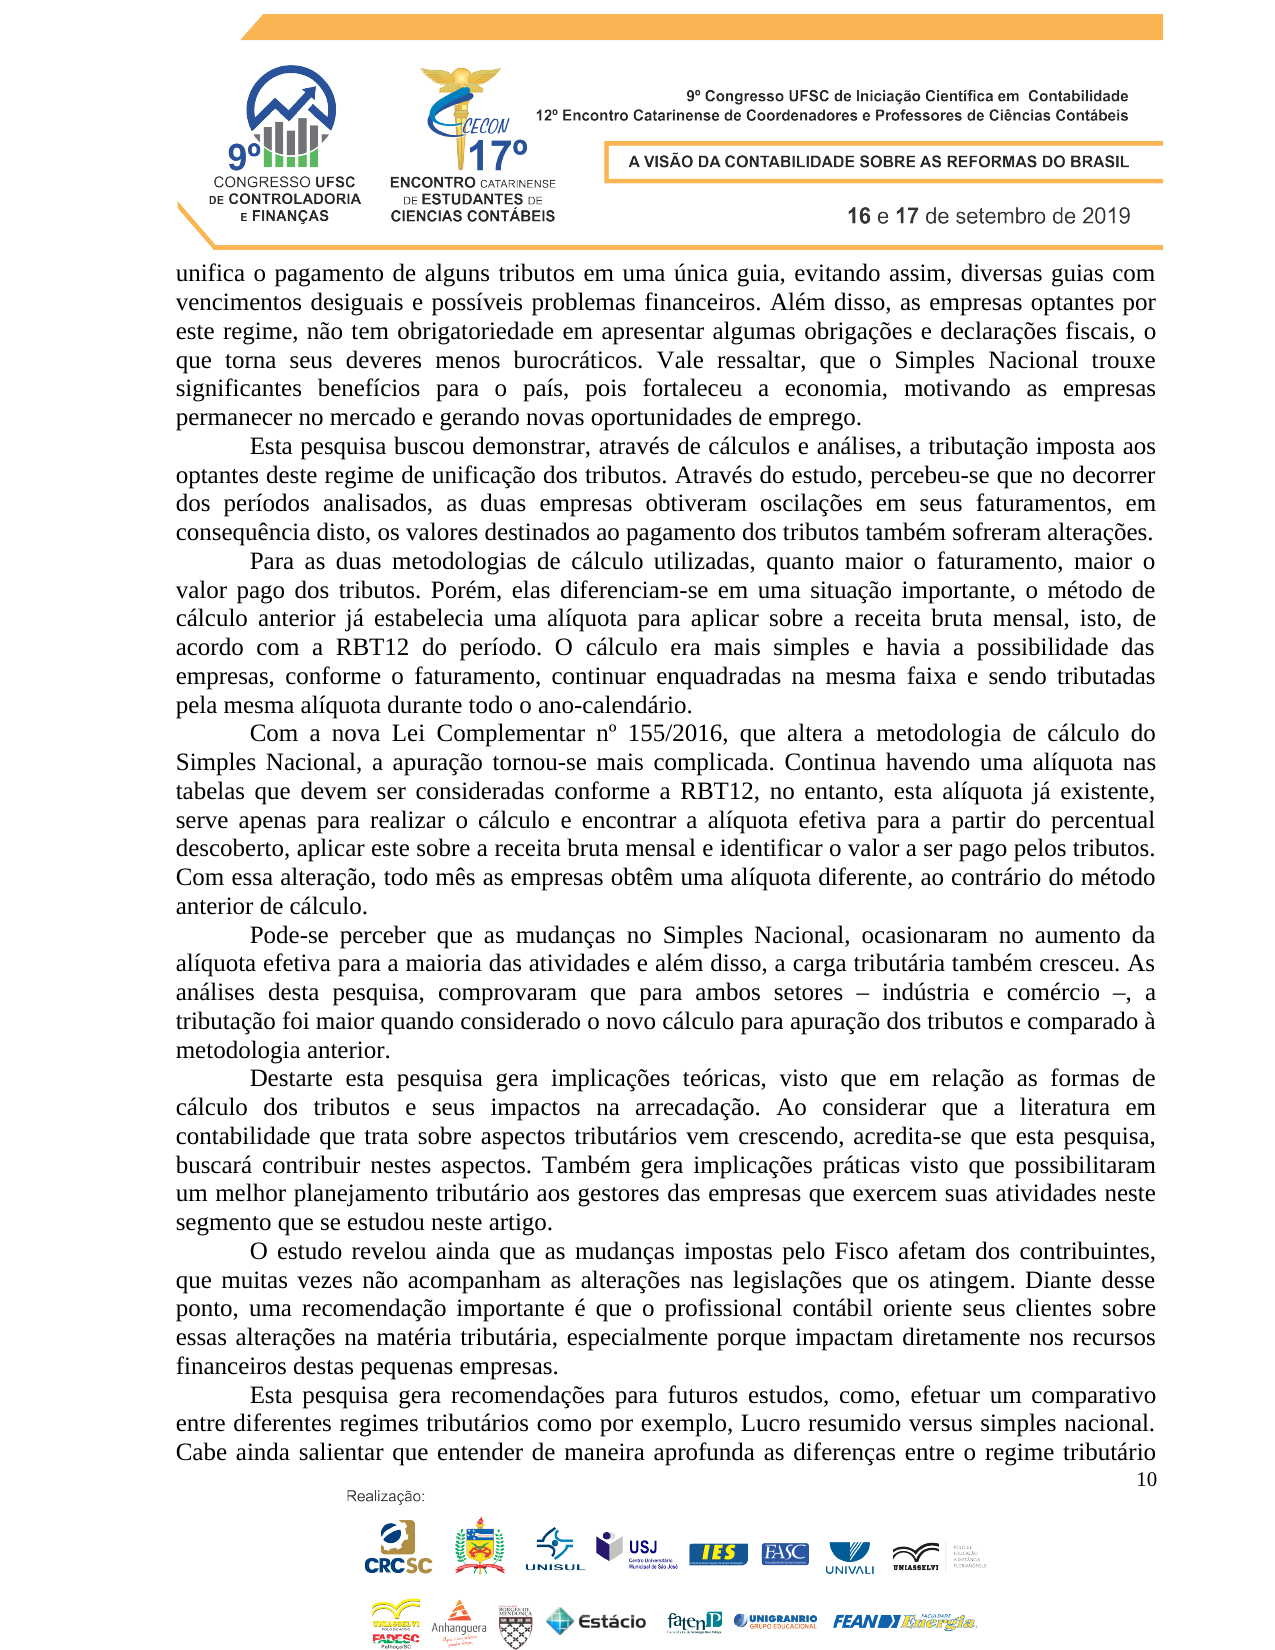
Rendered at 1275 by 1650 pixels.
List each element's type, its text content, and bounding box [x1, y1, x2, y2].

text Pode-se perceber que as mudanças no Simples Nacional, ocasionaram no aumento da alíquota efetiva para a maioria das atividades e além disso, a carga tributária também cresceu. As análises desta pesquisa, comprovaram que para ambos setores – indústria e comércio –, a tributação foi maior quando considerado o novo cálculo para apuração dos tributos e comparado à metodologia anterior. [176, 920, 1157, 1063]
text Esta pesquisa buscou demonstrar, através de cálculos e análises, a tributação imposta aos optantes deste regime de unificação dos tributos. Através do estudo, percebeu-se que no decorrer dos períodos analisados, as duas empresas obtiveram oscilações em seus faturamentos, em consequência disto, os valores destinados ao pagamento dos tributos também sofreram alterações. [176, 431, 1157, 546]
text O estudo revelou ainda que as mudanças impostas pelo Fisco afetam dos contribuintes, que muitas vezes não acompanham as alterações nas legislações que os atingem. Diante desse ponto, uma recomendação importante é que o profissional contábil oriente seus clientes sobre essas alterações na matéria tributária, especialmente porque impactam diretamente nos recursos financeiros destas pequenas empresas. [176, 1236, 1157, 1380]
text Para as duas metodologias de cálculo utilizadas, quanto maior o faturamento, maior o valor pago dos tributos. Porém, elas diferenciam-se em uma situação importante, o método de cálculo anterior já estabelecia uma alíquota para aplicar sobre a receita bruta mensal, isto, de acordo com a RBT12 do período. O cálculo era mais simples e havia a possibilidade das empresas, conforme o faturamento, continuar enquadradas na mesma faixa e sendo tributadas pela mesma alíquota durante todo o ano-calendário. [176, 546, 1157, 718]
picture [177, 14, 1164, 259]
picture [347, 1490, 987, 1650]
text Destarte esta pesquisa gera implicações teóricas, visto que em relação as formas de cálculo dos tributos e seus impactos na arrecadação. Ao considerar que a literatura em contabilidade que trata sobre aspectos tributários vem crescendo, acredita-se que esta pesquisa, buscará contribuir nestes aspectos. Também gera implicações práticas visto que possibilitaram um melhor planejamento tributário aos gestores das empresas que exercem suas atividades neste segmento que se estudou neste artigo. [176, 1063, 1157, 1236]
text Com a nova Lei Complementar nº 155/2016, que altera a metodologia de cálculo do Simples Nacional, a apuração tornou-se mais complicada. Continua havendo uma alíquota nas tabelas que devem ser consideradas conforme a RBT12, no entanto, esta alíquota já existente, serve apenas para realizar o cálculo e encontrar a alíquota efetiva para a partir do percentual descoberto, aplicar este sobre a receita bruta mensal e identificar o valor a ser pago pelos tributos. Com essa alteração, todo mês as empresas obtêm uma alíquota diferente, ao contrário do método anterior de cálculo. [176, 718, 1157, 920]
